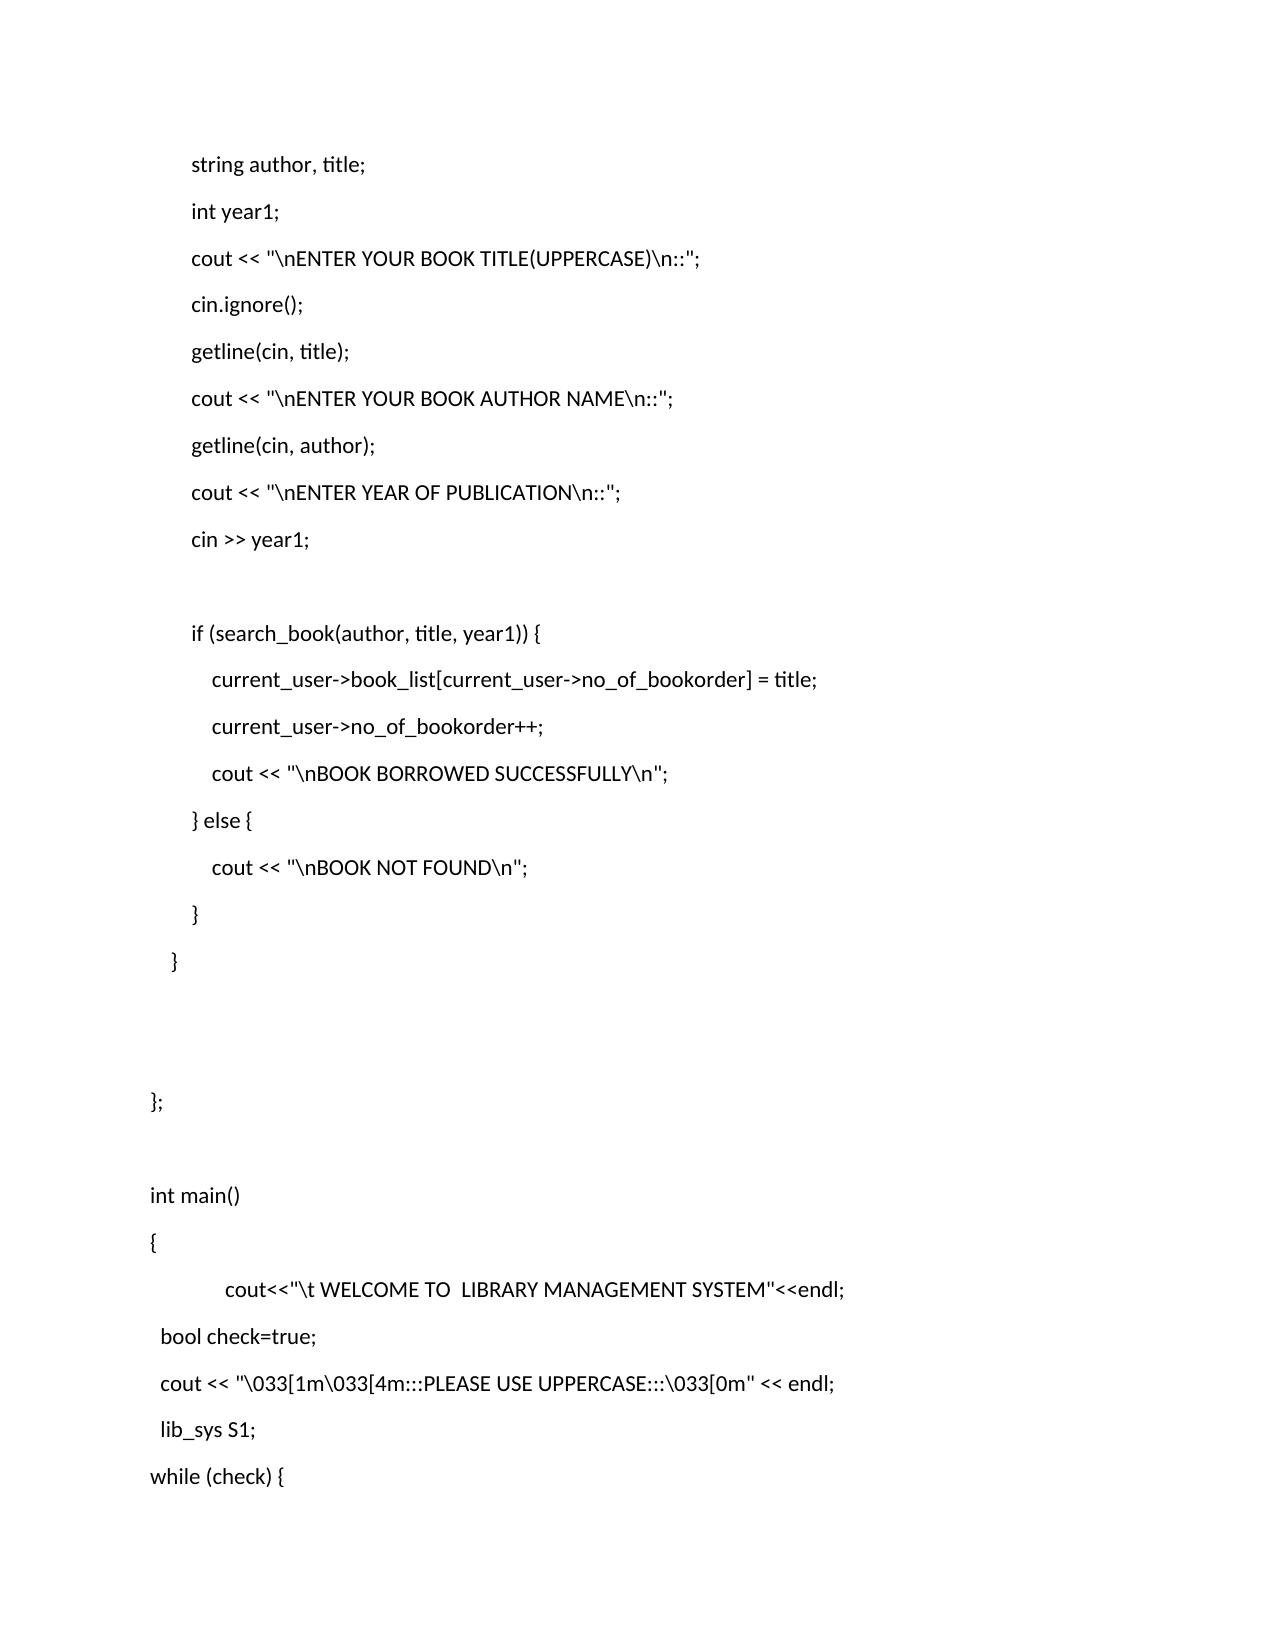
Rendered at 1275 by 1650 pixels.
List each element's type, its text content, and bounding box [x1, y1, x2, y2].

text cin >> year1; [150, 525, 1125, 553]
text } [150, 900, 1125, 928]
text string author, title; [150, 150, 1125, 178]
text cout << "\nENTER YEAR OF PUBLICATION\n::"; [150, 478, 1125, 506]
text getline(cin, author); [150, 431, 1125, 459]
text cout << "\nENTER YOUR BOOK TITLE(UPPERCASE)\n::"; [150, 244, 1125, 272]
text lib_sys S1; [150, 1416, 1125, 1444]
text { [150, 1228, 1125, 1256]
text current_user->book_list[current_user->no_of_bookorder] = title; [150, 666, 1125, 694]
text getline(cin, title); [150, 337, 1125, 366]
text cin.ignore(); [150, 291, 1125, 319]
text cout << "\033[1m\033[4m:::PLEASE USE UPPERCASE:::\033[0m" << endl; [150, 1369, 1125, 1397]
text while (check) { [150, 1462, 1125, 1491]
text current_user->no_of_bookorder++; [150, 712, 1125, 741]
text } [150, 947, 1125, 975]
text } else { [150, 806, 1125, 834]
text cout<<"\t WELCOME TO LIBRARY MANAGEMENT SYSTEM"<<endl; [150, 1275, 1125, 1303]
text int year1; [150, 197, 1125, 225]
text cout << "\nBOOK NOT FOUND\n"; [150, 853, 1125, 881]
text if (search_book(author, title, year1)) { [150, 619, 1125, 647]
text }; [150, 1087, 1125, 1116]
text bool check=true; [150, 1322, 1125, 1350]
text cout << "\nBOOK BORROWED SUCCESSFULLY\n"; [150, 759, 1125, 787]
text int main() [150, 1181, 1125, 1209]
text cout << "\nENTER YOUR BOOK AUTHOR NAME\n::"; [150, 384, 1125, 412]
